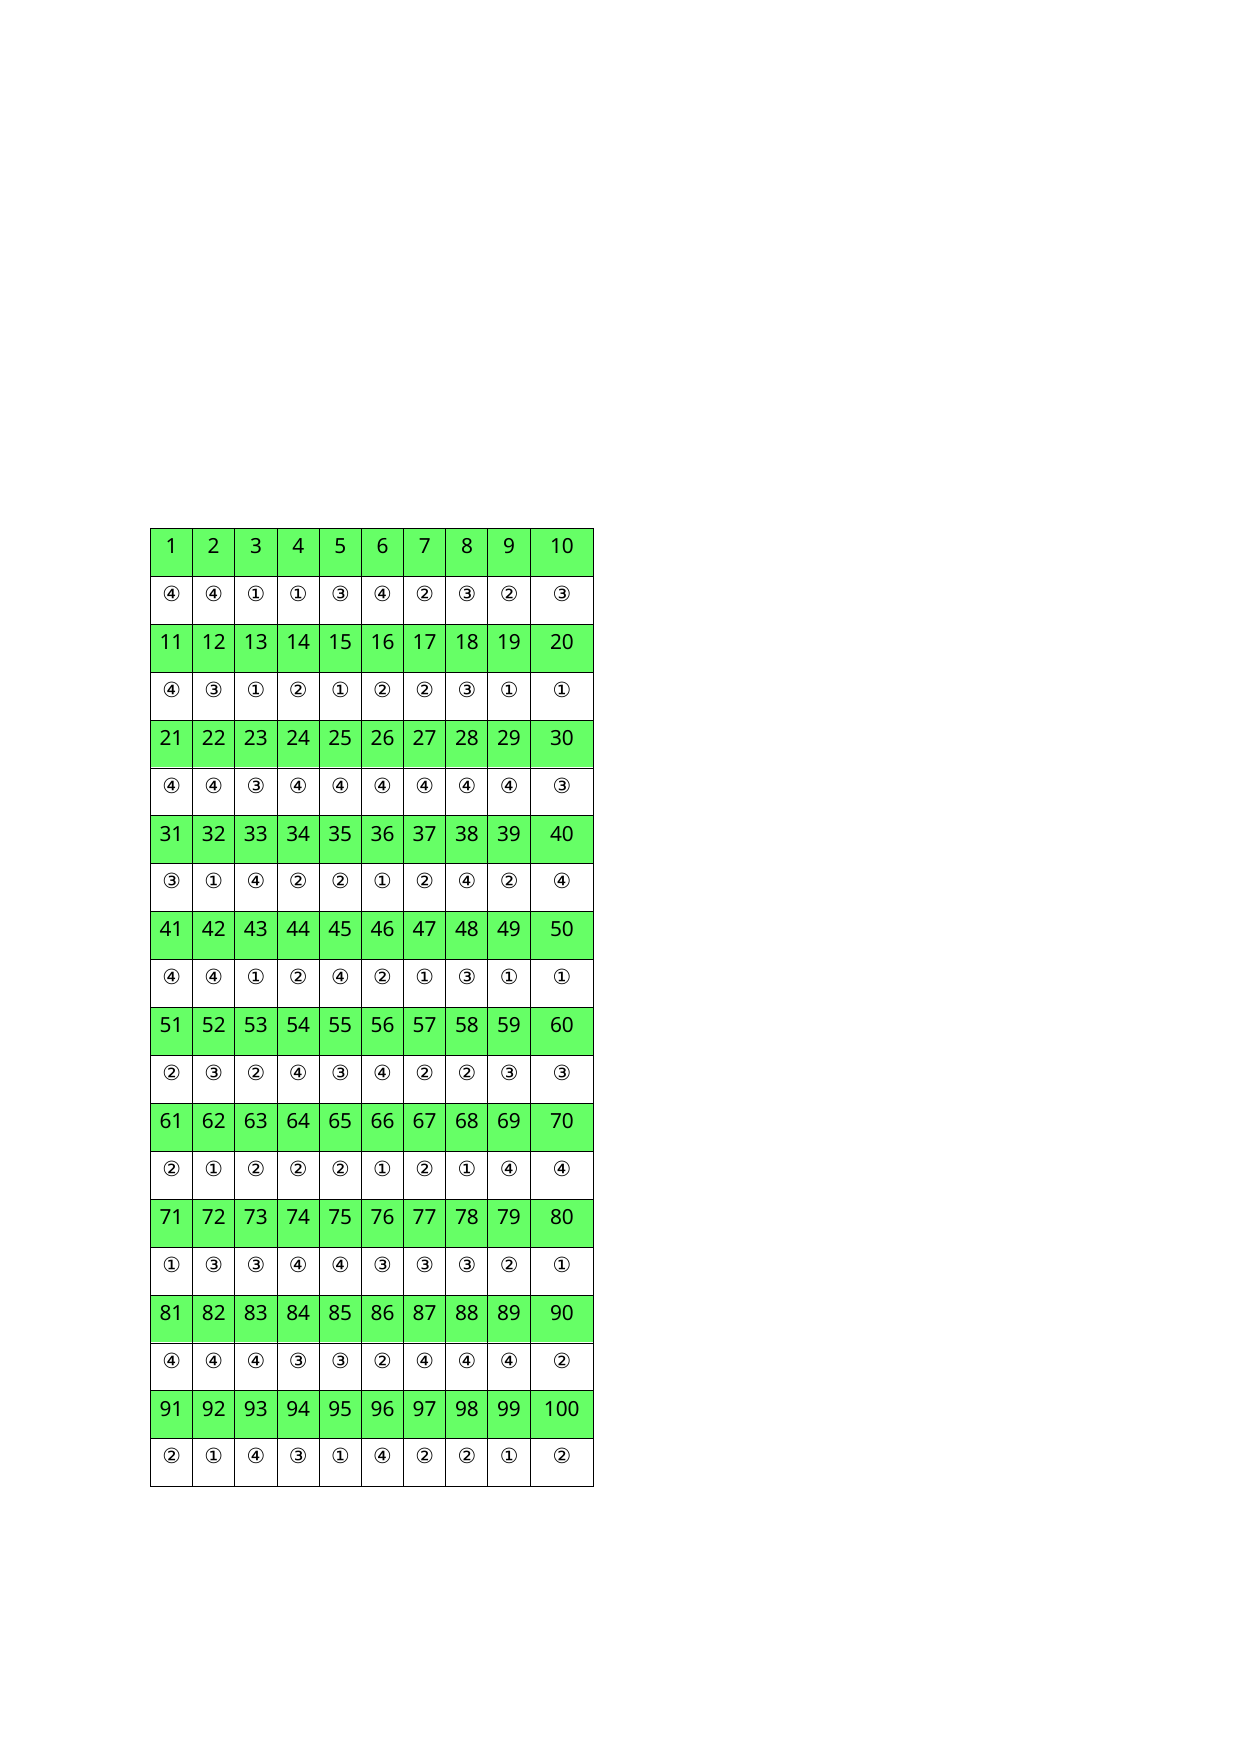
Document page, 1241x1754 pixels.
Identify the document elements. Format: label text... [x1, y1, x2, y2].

table_cell 64 [278, 1104, 319, 1151]
table_cell ③ [235, 1248, 277, 1294]
table_cell 12 [193, 625, 234, 672]
table_cell ④ [320, 960, 361, 1007]
table_cell 42 [193, 912, 234, 959]
table_cell ① [488, 673, 530, 719]
table_cell 81 [151, 1296, 192, 1342]
table_cell 96 [362, 1391, 403, 1438]
table_cell ④ [193, 960, 234, 1007]
table_cell 34 [278, 816, 319, 863]
table_cell ① [193, 864, 234, 911]
table_cell 61 [151, 1104, 192, 1151]
table_cell ③ [320, 1056, 361, 1103]
table_cell ④ [446, 1344, 487, 1390]
table_cell 62 [193, 1104, 234, 1151]
table_cell 25 [320, 721, 361, 767]
table_cell ① [404, 960, 445, 1007]
table_cell ① [235, 960, 277, 1007]
table_cell 54 [278, 1008, 319, 1055]
table_cell ② [362, 673, 403, 719]
table_cell 11 [151, 625, 192, 672]
table_cell ① [193, 1152, 234, 1199]
table_cell 74 [278, 1200, 319, 1247]
table_cell ① [151, 1248, 192, 1294]
table_header 7 [404, 529, 445, 576]
table_cell 19 [488, 625, 530, 672]
table_cell 77 [404, 1200, 445, 1247]
table_cell ④ [151, 673, 192, 719]
table_cell 98 [446, 1391, 487, 1438]
table_cell 84 [278, 1296, 319, 1342]
table_cell 72 [193, 1200, 234, 1247]
table_cell 52 [193, 1008, 234, 1055]
table_cell ③ [531, 769, 593, 815]
table_cell ④ [193, 577, 234, 624]
table_cell 56 [362, 1008, 403, 1055]
table_cell ② [404, 864, 445, 911]
table_cell 97 [404, 1391, 445, 1438]
table_cell 24 [278, 721, 319, 767]
table_cell 80 [531, 1200, 593, 1247]
table_header 9 [488, 529, 530, 576]
table_cell ③ [446, 960, 487, 1007]
table_cell 20 [531, 625, 593, 672]
table_cell 39 [488, 816, 530, 863]
table_cell ④ [320, 1248, 361, 1294]
table_cell ② [404, 673, 445, 719]
table_cell 73 [235, 1200, 277, 1247]
table_cell ③ [531, 1056, 593, 1103]
table_cell 29 [488, 721, 530, 767]
table_cell ④ [531, 864, 593, 911]
table_cell 68 [446, 1104, 487, 1151]
table_cell ④ [404, 769, 445, 815]
table_cell ① [531, 960, 593, 1007]
table_cell 44 [278, 912, 319, 959]
table_cell ① [235, 577, 277, 624]
table_cell ② [278, 864, 319, 911]
table_cell ③ [446, 577, 487, 624]
table_cell 38 [446, 816, 487, 863]
table_cell 32 [193, 816, 234, 863]
table_cell 55 [320, 1008, 361, 1055]
table_cell ① [235, 673, 277, 719]
table_cell ④ [362, 1056, 403, 1103]
table_header 3 [235, 529, 277, 576]
table_header 1 [151, 529, 192, 576]
table_cell ③ [235, 769, 277, 815]
table_cell ① [278, 577, 319, 624]
table_cell 75 [320, 1200, 361, 1247]
table_cell 91 [151, 1391, 192, 1438]
table_cell ③ [362, 1248, 403, 1294]
table_header 4 [278, 529, 319, 576]
table_cell ② [235, 1152, 277, 1199]
table_cell ① [488, 960, 530, 1007]
table_header 8 [446, 529, 487, 576]
table_cell 21 [151, 721, 192, 767]
table_cell ② [362, 1344, 403, 1390]
table_cell ③ [278, 1344, 319, 1390]
table_cell ③ [446, 1248, 487, 1294]
table_cell 63 [235, 1104, 277, 1151]
table_cell 51 [151, 1008, 192, 1055]
table_cell ② [404, 577, 445, 624]
table_cell 58 [446, 1008, 487, 1055]
table_cell ④ [193, 769, 234, 815]
table_cell ① [320, 673, 361, 719]
table_cell ④ [446, 864, 487, 911]
table_cell 95 [320, 1391, 361, 1438]
table_cell 46 [362, 912, 403, 959]
table_cell ② [446, 1056, 487, 1103]
table_cell ② [404, 1056, 445, 1103]
table_cell ④ [151, 769, 192, 815]
table_cell 30 [531, 721, 593, 767]
table_cell ② [278, 960, 319, 1007]
table_cell ④ [151, 960, 192, 1007]
table_cell ② [531, 1344, 593, 1390]
table_header 10 [531, 529, 593, 576]
table_cell ③ [488, 1056, 530, 1103]
table_cell ① [193, 1439, 234, 1486]
table_cell 43 [235, 912, 277, 959]
table_cell ④ [151, 577, 192, 624]
table_cell 18 [446, 625, 487, 672]
table_cell ④ [235, 864, 277, 911]
table_cell ③ [531, 577, 593, 624]
table_cell 92 [193, 1391, 234, 1438]
table_cell ① [362, 1152, 403, 1199]
table_cell ② [151, 1056, 192, 1103]
table_cell 33 [235, 816, 277, 863]
table_cell ② [151, 1439, 192, 1486]
table_cell ① [531, 1248, 593, 1294]
table_cell ① [362, 864, 403, 911]
table_cell ④ [193, 1344, 234, 1390]
table_cell 23 [235, 721, 277, 767]
table_cell ④ [278, 1248, 319, 1294]
table_cell 69 [488, 1104, 530, 1151]
table_cell ② [320, 1152, 361, 1199]
table_cell ④ [235, 1439, 277, 1486]
table_cell ④ [488, 1344, 530, 1390]
table_cell 100 [531, 1391, 593, 1438]
table_cell 67 [404, 1104, 445, 1151]
table_cell ④ [446, 769, 487, 815]
table_cell 87 [404, 1296, 445, 1342]
table_cell ③ [151, 864, 192, 911]
table_cell 93 [235, 1391, 277, 1438]
table_cell ③ [278, 1439, 319, 1486]
table_cell 49 [488, 912, 530, 959]
table_cell 65 [320, 1104, 361, 1151]
table_cell 27 [404, 721, 445, 767]
table_cell 48 [446, 912, 487, 959]
table_cell ② [278, 673, 319, 719]
table_cell ② [404, 1439, 445, 1486]
table_cell ② [404, 1152, 445, 1199]
table_header 5 [320, 529, 361, 576]
table_cell ② [320, 864, 361, 911]
table_cell 53 [235, 1008, 277, 1055]
table_cell 13 [235, 625, 277, 672]
table_cell ③ [320, 1344, 361, 1390]
table_cell 31 [151, 816, 192, 863]
table_cell 35 [320, 816, 361, 863]
table_cell ④ [531, 1152, 593, 1199]
table_cell 15 [320, 625, 361, 672]
table_cell ③ [193, 1248, 234, 1294]
table_cell 99 [488, 1391, 530, 1438]
table_cell ③ [193, 1056, 234, 1103]
table_cell ② [446, 1439, 487, 1486]
table_cell ② [488, 577, 530, 624]
table_cell ④ [488, 769, 530, 815]
table_cell 88 [446, 1296, 487, 1342]
table_cell 90 [531, 1296, 593, 1342]
table_cell ④ [278, 769, 319, 815]
table_cell ④ [404, 1344, 445, 1390]
table_cell 82 [193, 1296, 234, 1342]
table_cell ① [488, 1439, 530, 1486]
table_cell 14 [278, 625, 319, 672]
table_cell 36 [362, 816, 403, 863]
table_cell 59 [488, 1008, 530, 1055]
table_cell 79 [488, 1200, 530, 1247]
table_cell ② [235, 1056, 277, 1103]
table_cell ④ [320, 769, 361, 815]
table_cell 17 [404, 625, 445, 672]
table_cell 45 [320, 912, 361, 959]
table_cell ④ [151, 1344, 192, 1390]
table_cell 86 [362, 1296, 403, 1342]
table_cell ④ [235, 1344, 277, 1390]
table_cell ③ [320, 577, 361, 624]
table_cell 50 [531, 912, 593, 959]
table_cell ① [531, 673, 593, 719]
table_cell 76 [362, 1200, 403, 1247]
table_cell ① [320, 1439, 361, 1486]
table_header 2 [193, 529, 234, 576]
table_cell ② [278, 1152, 319, 1199]
table_cell 70 [531, 1104, 593, 1151]
table_cell 85 [320, 1296, 361, 1342]
table_cell 41 [151, 912, 192, 959]
table_cell ④ [362, 577, 403, 624]
table_cell 22 [193, 721, 234, 767]
table_cell 37 [404, 816, 445, 863]
table_header 6 [362, 529, 403, 576]
table_cell ① [446, 1152, 487, 1199]
table_cell ② [362, 960, 403, 1007]
table_cell ③ [446, 673, 487, 719]
table_cell ④ [488, 1152, 530, 1199]
table_cell ③ [193, 673, 234, 719]
table_cell 47 [404, 912, 445, 959]
table_cell 89 [488, 1296, 530, 1342]
table_cell 71 [151, 1200, 192, 1247]
table_cell 40 [531, 816, 593, 863]
table_cell ④ [278, 1056, 319, 1103]
table_cell ③ [404, 1248, 445, 1294]
table_cell ④ [362, 1439, 403, 1486]
table_cell ④ [362, 769, 403, 815]
table_cell ② [488, 864, 530, 911]
table_cell ② [151, 1152, 192, 1199]
table_cell ② [488, 1248, 530, 1294]
table_cell 60 [531, 1008, 593, 1055]
table_cell 26 [362, 721, 403, 767]
table_cell 94 [278, 1391, 319, 1438]
table_cell 16 [362, 625, 403, 672]
table_cell 78 [446, 1200, 487, 1247]
table_cell ② [531, 1439, 593, 1486]
table_cell 83 [235, 1296, 277, 1342]
table_cell 28 [446, 721, 487, 767]
table_cell 57 [404, 1008, 445, 1055]
table_cell 66 [362, 1104, 403, 1151]
